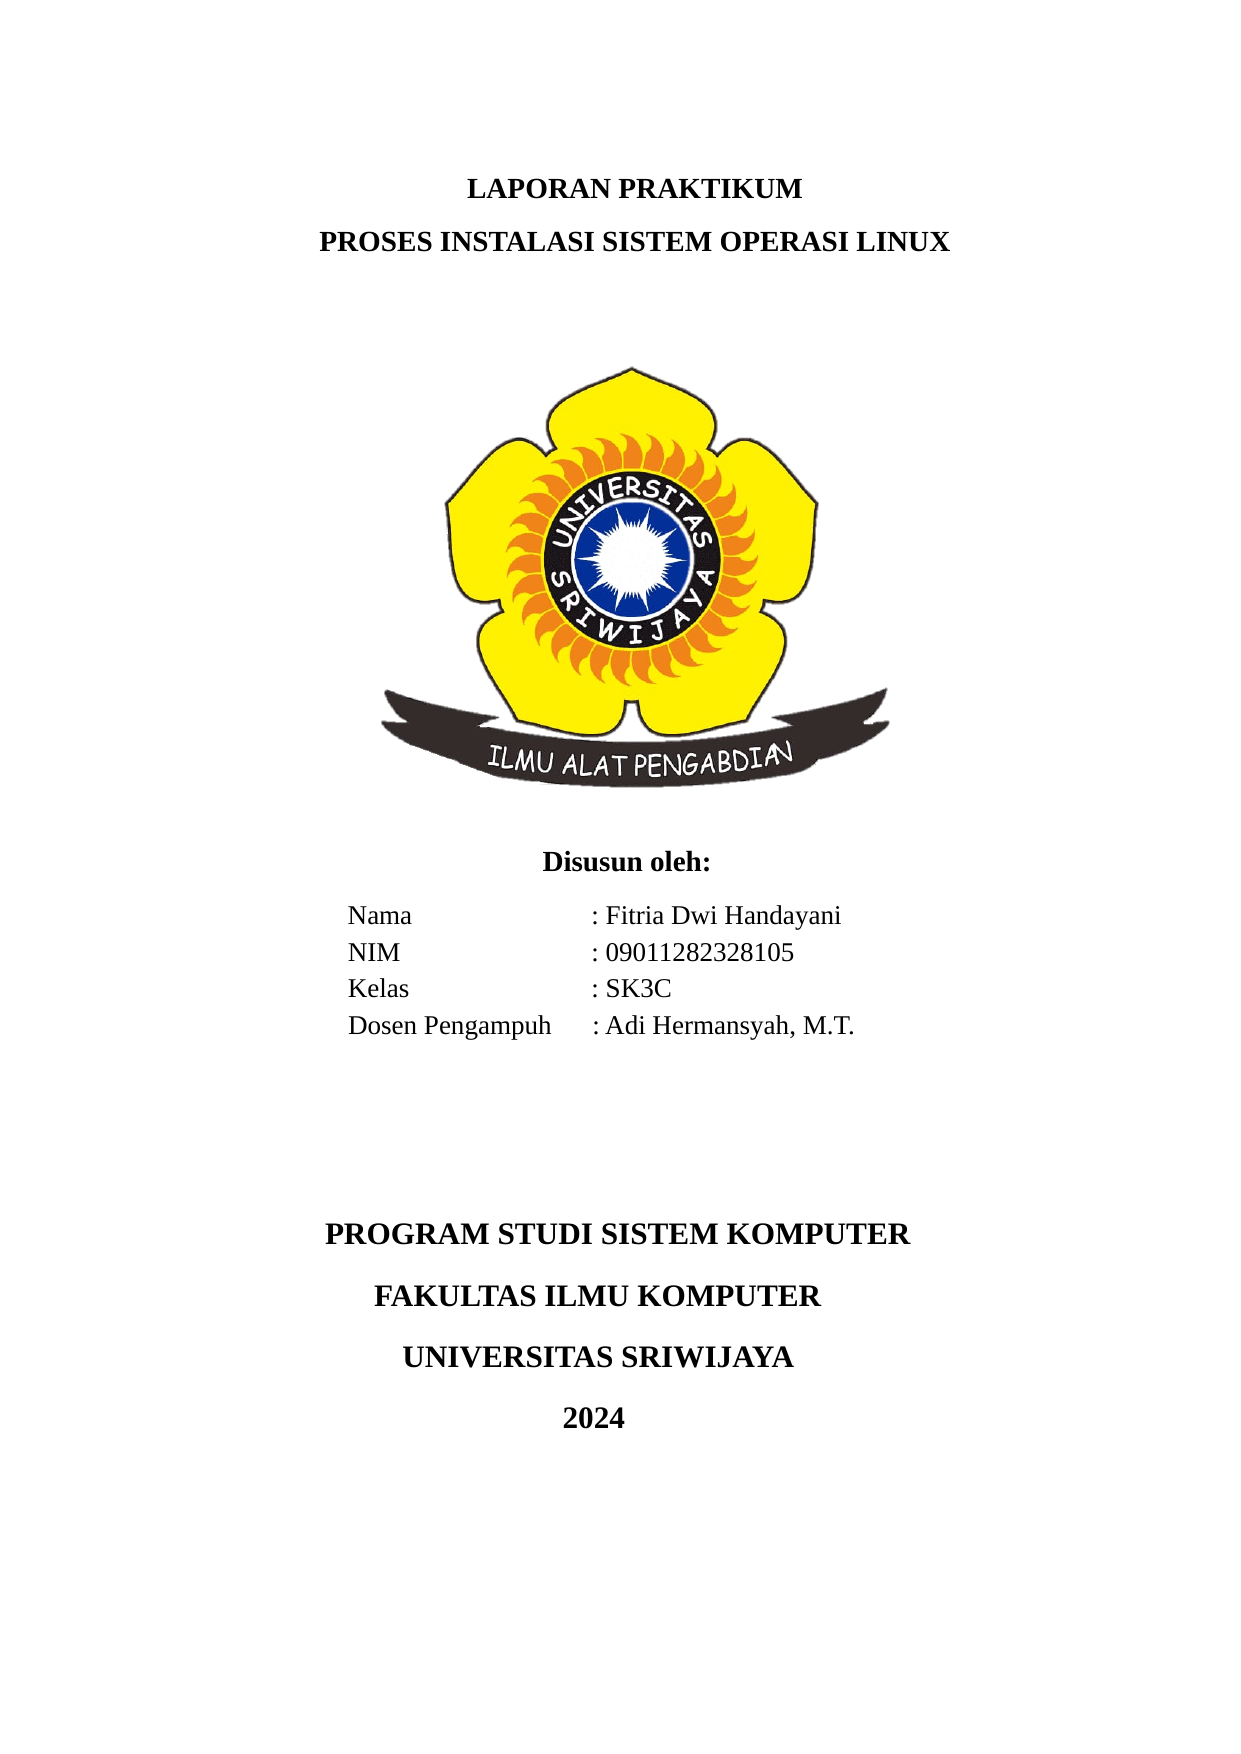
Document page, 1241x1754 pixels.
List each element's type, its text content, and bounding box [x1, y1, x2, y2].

text LAPORAN PRAKTIKUM [148, 171, 1122, 204]
text Kelas : SK3C [148, 972, 1122, 1003]
text NIM : 09011282328105 [148, 936, 1122, 967]
text Nama : Fitria Dwi Handayani [148, 899, 1122, 930]
text PROGRAM STUDI SISTEM KOMPUTER [325, 1215, 1122, 1251]
text Disusun oleh: [149, 844, 1039, 877]
text Dosen Pengampuh : Adi Hermansyah, M.T. [148, 1009, 1122, 1040]
text PROSES INSTALASI SISTEM OPERASI LINUX [148, 224, 1122, 257]
picture [304, 329, 966, 826]
text FAKULTAS ILMU KOMPUTER UNIVERSITAS SRIWIJAYA [289, 1277, 906, 1374]
text 2024 [289, 1400, 898, 1436]
